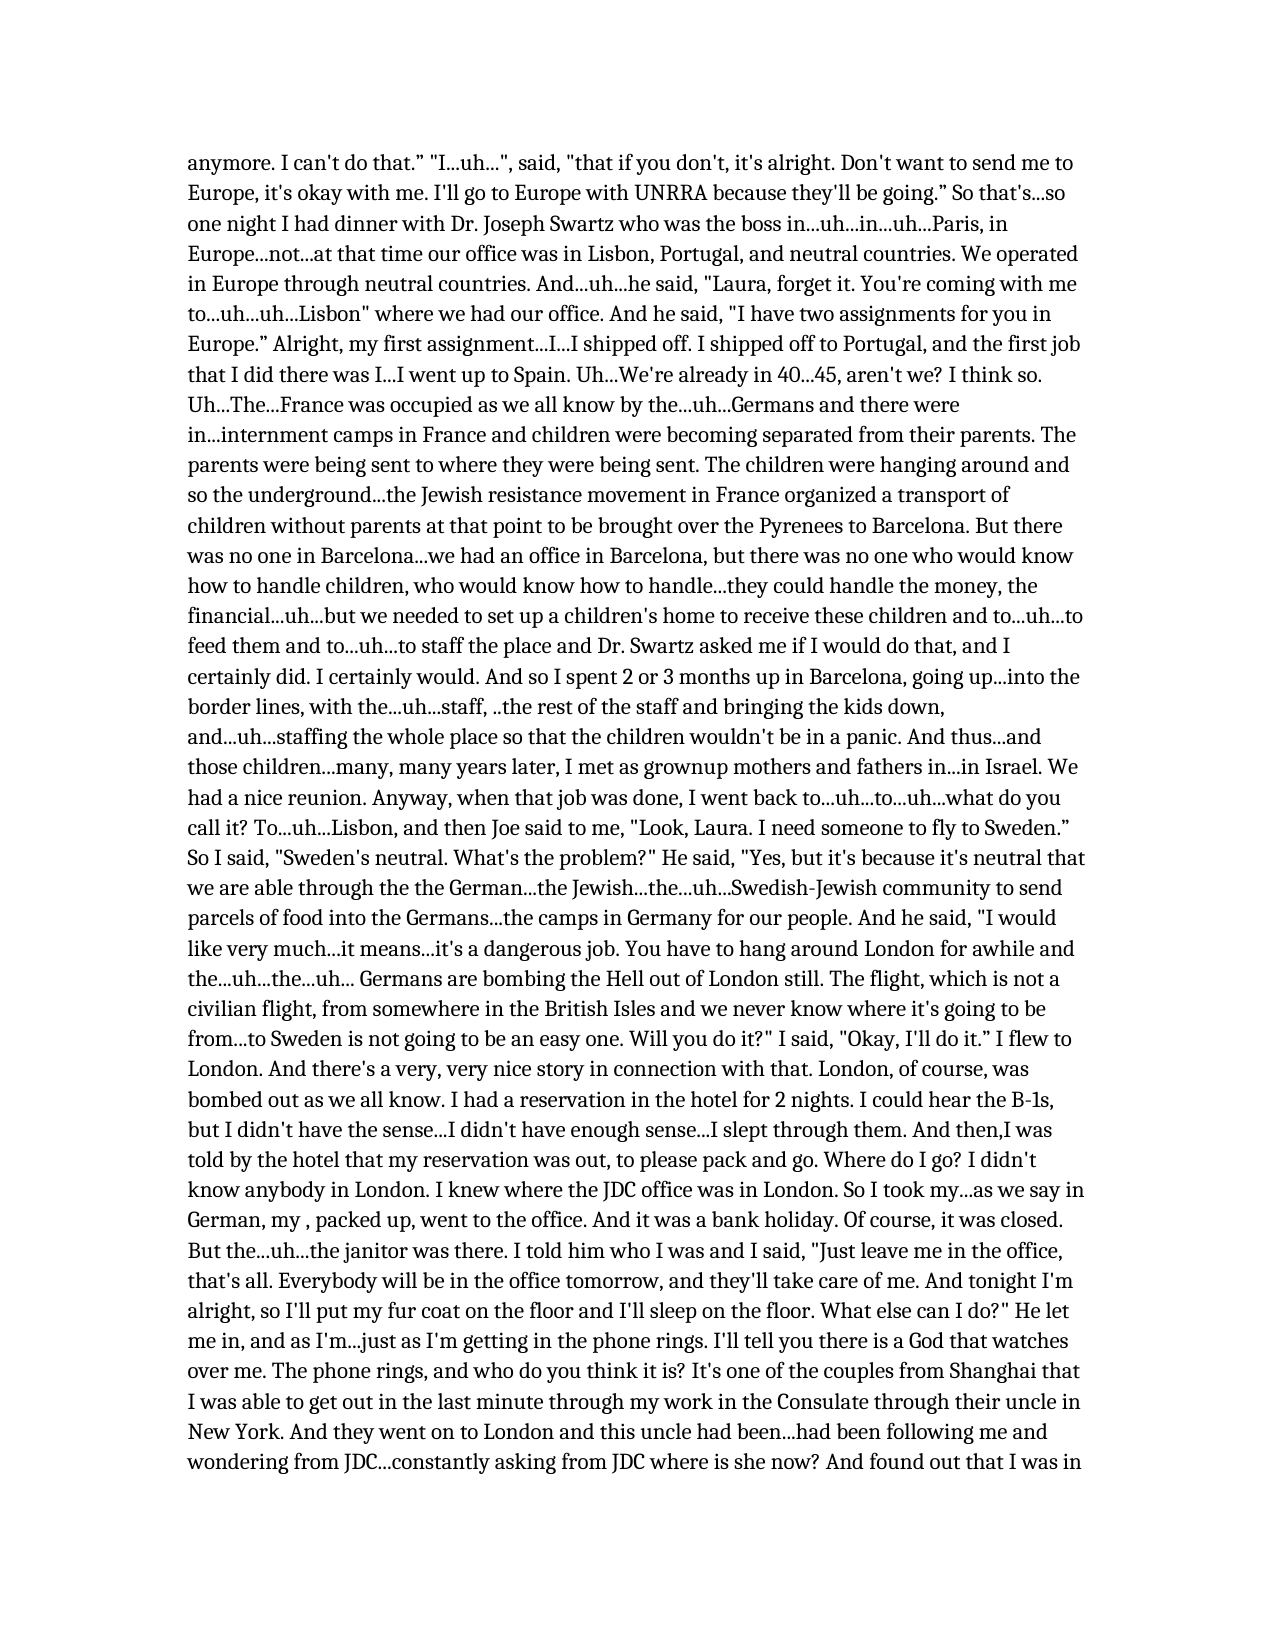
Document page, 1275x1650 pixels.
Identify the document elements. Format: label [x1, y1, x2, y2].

text [187, 150, 1087, 1475]
